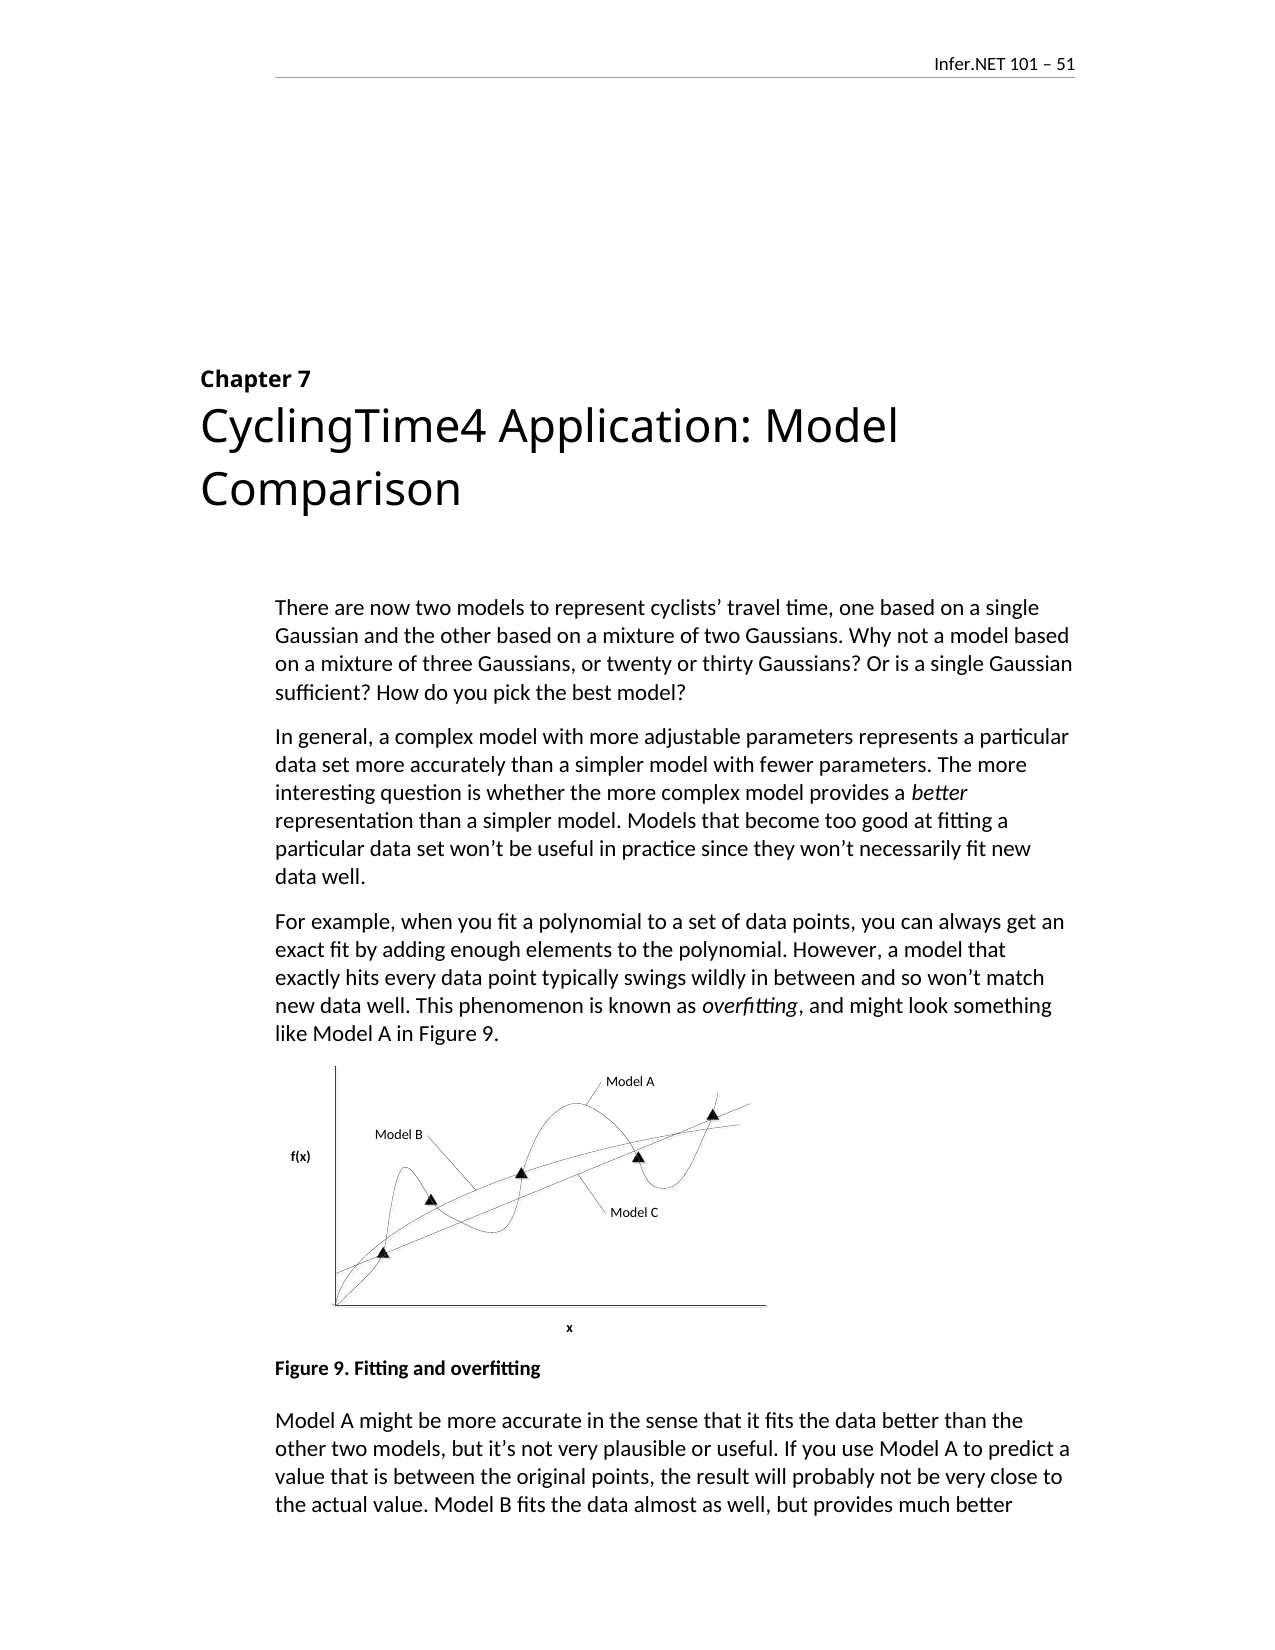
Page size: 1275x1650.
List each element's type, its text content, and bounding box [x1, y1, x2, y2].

text For example, when you fit a polynomial to a set of data points, you can always get an exact fit by adding enough elements to the polynomial. However, a model that exactly hits every data point typically swings wildly in between and so won’t match new data well. This phenomenon is known as overfitting, and might look something like Model A in Figure 9. [275, 907, 1075, 1047]
text Chapter 7 CyclingTime4 Application: Model Comparison [200, 362, 1075, 518]
text There are now two models to represent cyclists’ travel time, one based on a single Gaussian and the other based on a mixture of two Gaussians. Why not a model based on a mixture of three Gaussians, or twenty or thirty Gaussians? Or is a single Gaussian sufficient? How do you pick the best model? [275, 593, 1075, 706]
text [275, 1406, 1075, 1518]
text In general, a complex model with more adjustable parameters represents a particular data set more accurately than a simpler model with fewer parameters. The more interesting question is whether the more complex model provides a better representation than a simpler model. Models that become too good at fitting a particular data set won’t be useful in practice since they won’t necessarily fit new data well. [275, 722, 1075, 890]
text Figure 9. Fitting and overfitting [275, 1356, 1075, 1381]
